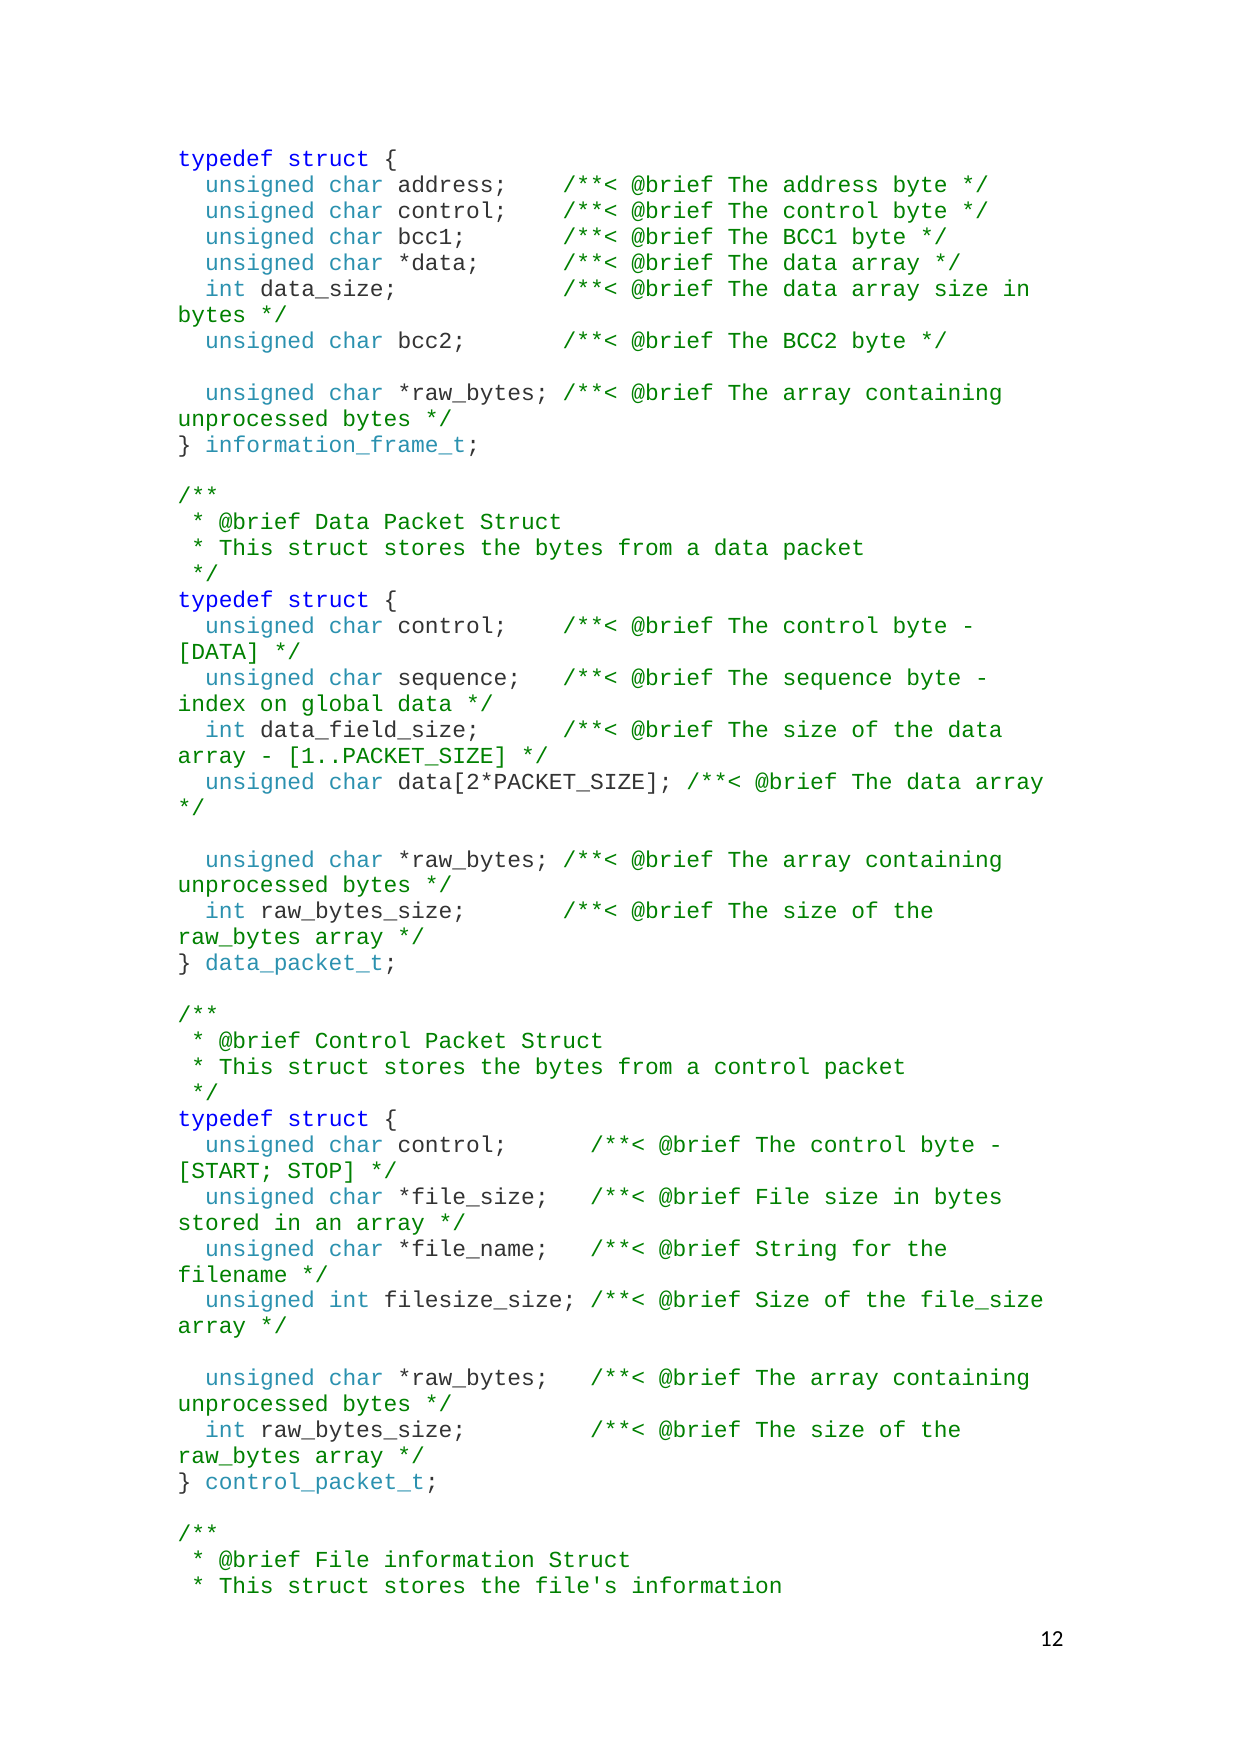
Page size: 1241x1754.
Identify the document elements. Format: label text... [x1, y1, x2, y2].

text } information_frame_t; [177, 433, 1063, 459]
text /** [177, 485, 1063, 511]
text */ [177, 563, 1063, 588]
text unsigned char address; /**< @brief The address byte */ [177, 173, 1063, 199]
text unsigned char sequence; /**< @brief The sequence byte - index on global data */ [177, 666, 1063, 718]
text unsigned int filesize_size; /**< @brief Size of the file_size array */ [177, 1289, 1063, 1341]
text int raw_bytes_size; /**< @brief The size of the raw_bytes array */ [177, 1418, 1063, 1470]
text unsigned char control; /**< @brief The control byte - [DATA] */ [177, 614, 1063, 666]
text unsigned char *raw_bytes; /**< @brief The array containing unprocessed bytes */ [177, 381, 1063, 433]
text unsigned char control; /**< @brief The control byte */ [177, 199, 1063, 225]
text * @brief File information Struct [177, 1548, 1063, 1574]
text typedef struct { [177, 1107, 1063, 1133]
text int data_size; /**< @brief The data array size in bytes */ [177, 277, 1063, 329]
text */ [177, 1081, 1063, 1107]
text unsigned char control; /**< @brief The control byte - [START; STOP] */ [177, 1133, 1063, 1185]
text int data_field_size; /**< @brief The size of the data array - [1..PACKET_SIZE] */ [177, 718, 1063, 770]
text * @brief Control Packet Struct [177, 1029, 1063, 1055]
text typedef struct { [177, 148, 1063, 173]
text unsigned char *raw_bytes; /**< @brief The array containing unprocessed bytes */ [177, 848, 1063, 900]
text unsigned char *data; /**< @brief The data array */ [177, 251, 1063, 277]
text unsigned char *file_size; /**< @brief File size in bytes stored in an array */ [177, 1185, 1063, 1237]
text unsigned char bcc2; /**< @brief The BCC2 byte */ [177, 329, 1063, 355]
text unsigned char data[2*PACKET_SIZE]; /**< @brief The data array */ [177, 770, 1063, 822]
text /** [177, 1003, 1063, 1029]
text unsigned char bcc1; /**< @brief The BCC1 byte */ [177, 225, 1063, 251]
text * @brief Data Packet Struct [177, 511, 1063, 537]
text typedef struct { [177, 588, 1063, 614]
text int raw_bytes_size; /**< @brief The size of the raw_bytes array */ [177, 900, 1063, 952]
text * This struct stores the file's information [177, 1574, 1063, 1600]
text unsigned char *file_name; /**< @brief String for the filename */ [177, 1237, 1063, 1289]
text } control_packet_t; [177, 1470, 1063, 1496]
text unsigned char *raw_bytes; /**< @brief The array containing unprocessed bytes */ [177, 1367, 1063, 1418]
text } data_packet_t; [177, 952, 1063, 978]
text /** [177, 1522, 1063, 1548]
text * This struct stores the bytes from a control packet [177, 1055, 1063, 1081]
text * This struct stores the bytes from a data packet [177, 537, 1063, 563]
